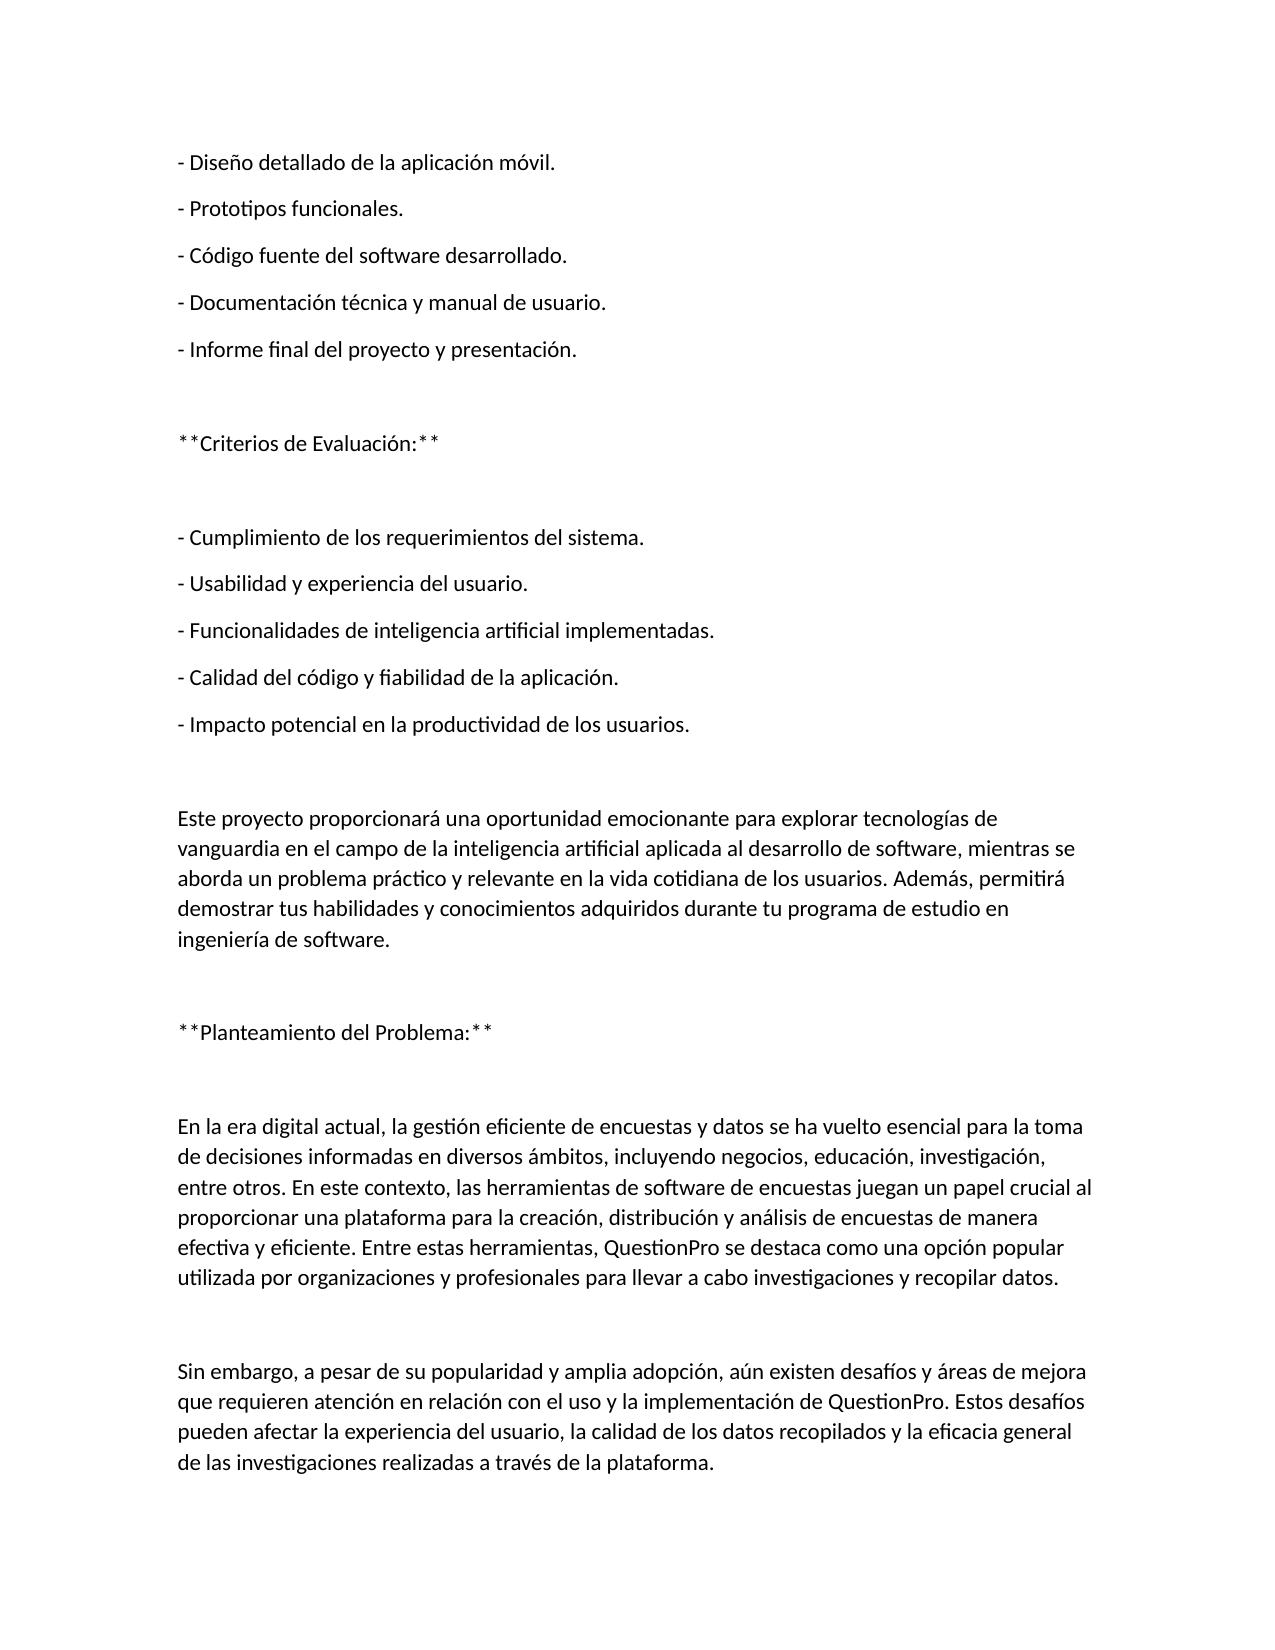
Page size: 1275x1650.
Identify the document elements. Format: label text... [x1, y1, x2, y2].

text En la era digital actual, la gestión eficiente de encuestas y datos se ha vuelto esencial para la toma de decisiones informadas en diversos ámbitos, incluyendo negocios, educación, investigación, entre otros. En este contexto, las herramientas de software de encuestas juegan un papel crucial al proporcionar una plataforma para la creación, distribución y análisis de encuestas de manera efectiva y eficiente. Entre estas herramientas, QuestionPro se destaca como una opción popular utilizada por organizaciones y profesionales para llevar a cabo investigaciones y recopilar datos. [177, 1112, 1098, 1291]
text - Diseño detallado de la aplicación móvil. [177, 148, 1098, 176]
text Este proyecto proporcionará una oportunidad emocionante para explorar tecnologías de vanguardia en el campo de la inteligencia artificial aplicada al desarrollo de software, mientras se aborda un problema práctico y relevante en la vida cotidiana de los usuarios. Además, permitirá demostrar tus habilidades y conocimientos adquiridos durante tu programa de estudio en ingeniería de software. [177, 804, 1098, 953]
text Sin embargo, a pesar de su popularidad y amplia adopción, aún existen desafíos y áreas de mejora que requieren atención en relación con el uso y la implementación de QuestionPro. Estos desafíos pueden afectar la experiencia del usuario, la calidad de los datos recopilados y la eficacia general de las investigaciones realizadas a través de la plataforma. [177, 1357, 1098, 1476]
text - Código fuente del software desarrollado. [177, 241, 1098, 269]
text - Usabilidad y experiencia del usuario. [177, 569, 1098, 597]
text - Impacto potencial en la productividad de los usuarios. [177, 710, 1098, 738]
text - Cumplimiento de los requerimientos del sistema. [177, 523, 1098, 551]
text - Calidad del código y fiabilidad de la aplicación. [177, 663, 1098, 691]
text - Funcionalidades de inteligencia artificial implementadas. [177, 616, 1098, 644]
text - Prototipos funcionales. [177, 194, 1098, 222]
text - Informe final del proyecto y presentación. [177, 335, 1098, 363]
text **Planteamiento del Problema:** [177, 1018, 1098, 1046]
text **Criterios de Evaluación:** [177, 429, 1098, 457]
text - Documentación técnica y manual de usuario. [177, 288, 1098, 316]
